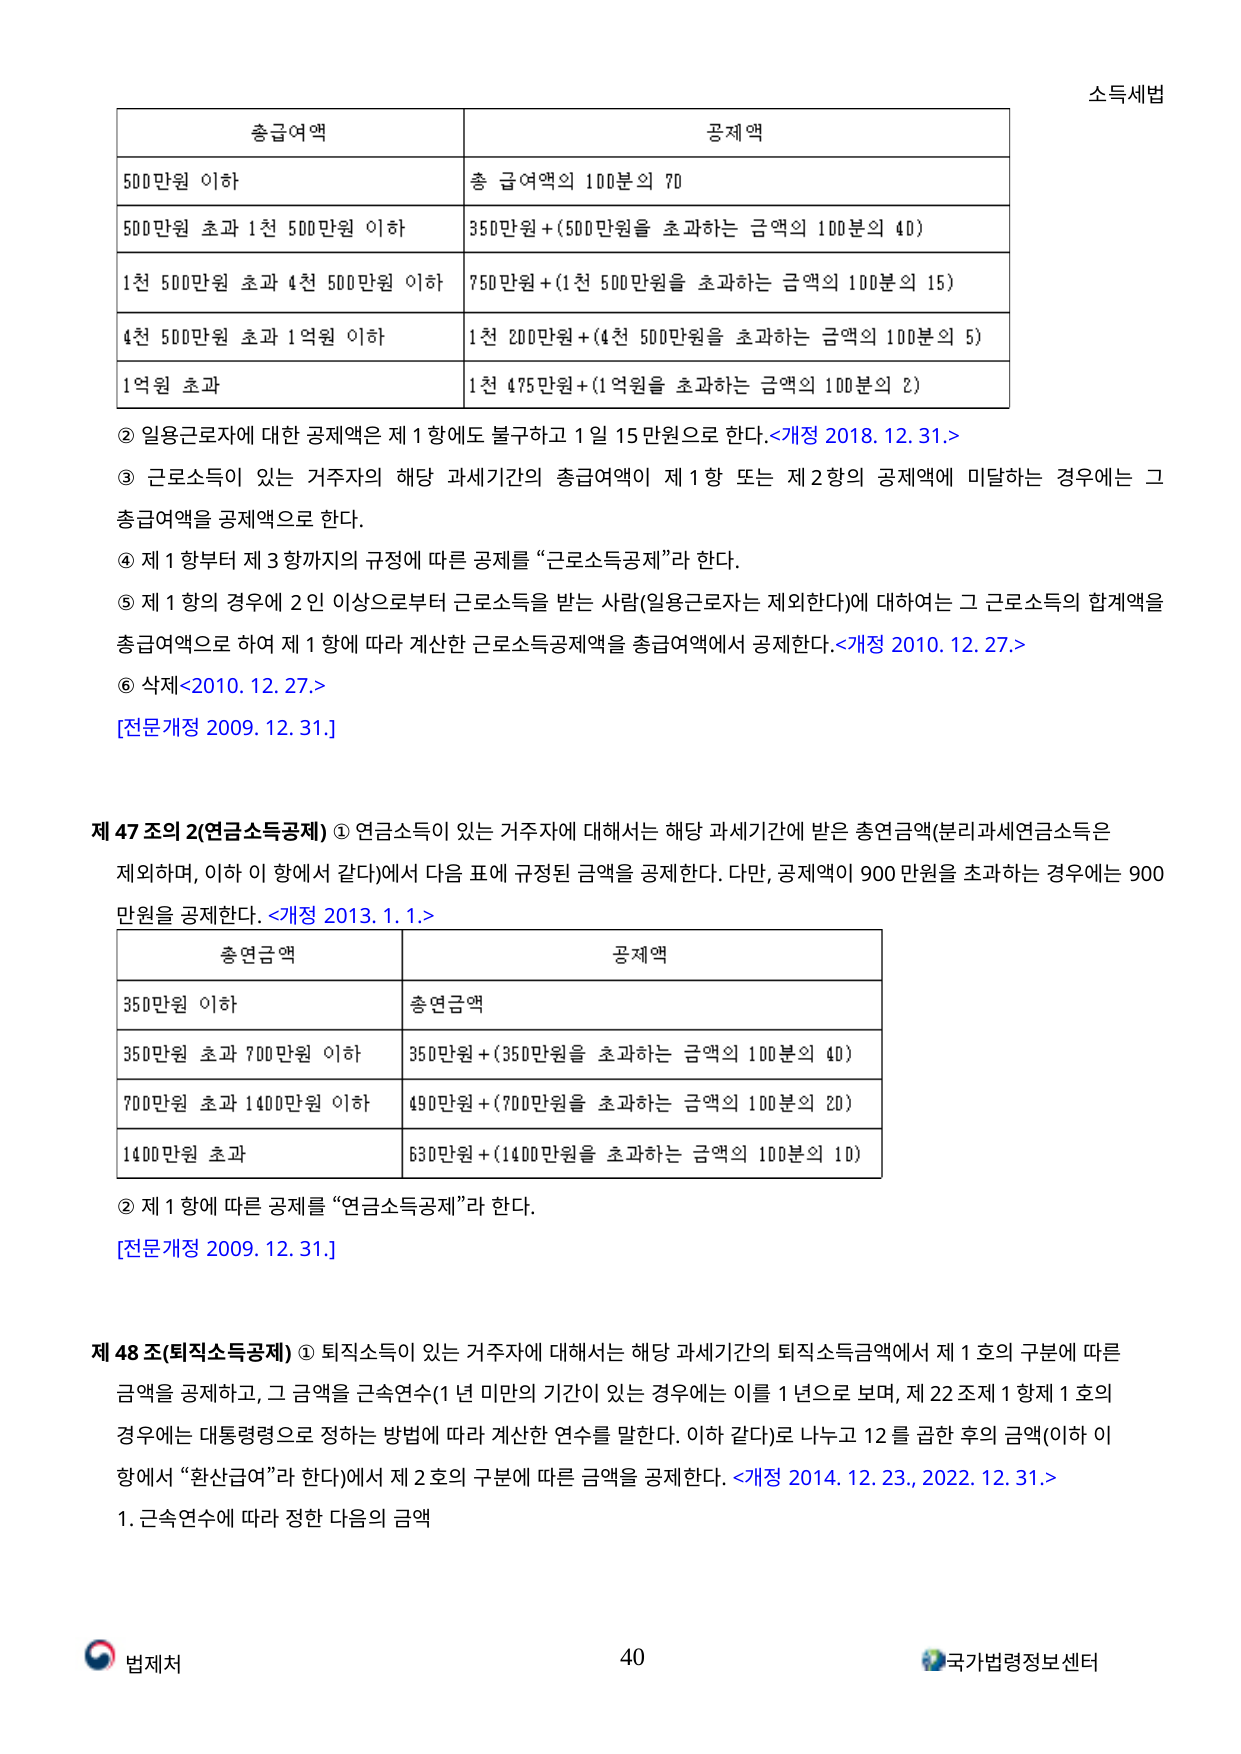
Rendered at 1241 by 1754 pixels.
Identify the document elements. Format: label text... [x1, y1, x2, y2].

picture [892, 1637, 946, 1671]
text ② 일용근로자에 대한 공제액은 제1항에도 불구하고 1일 15만원으로 한다.<개정 2018. 12. 31.> [117, 408, 1165, 450]
picture [75, 1637, 126, 1673]
text [전문개정 2009. 12. 31.] [117, 1220, 1165, 1262]
text 1. 근속연수에 따라 정한 다음의 금액 [117, 1491, 1165, 1533]
text ⑥ 삭제<2010. 12. 27.> [117, 658, 1165, 700]
text 제48조(퇴직소득공제) ① 퇴직소득이 있는 거주자에 대해서는 해당 과세기간의 퇴직소득금액에서 제1호의 구분에 따른 금액을 공제하고, 그 금액을 근속연수(1년 미만의 기간이 있는 경우에는 이를 1년으로 보며, 제22조제1항제1호의 경우에는 대통령령으로 정하는 방법에 따라 계산한 연수를 말한다. 이하 같다)로 나누고 12를 곱한 후의 금액(이하 이 항에서 “환산급여”라 한다)에서 제2호의 구분에 따른 금액을 공제한다. <개정 2014. 12. 23., 2022. 12. 31.> [92, 1324, 1165, 1491]
text ③ 근로소득이 있는 거주자의 해당 과세기간의 총급여액이 제1항 또는 제2항의 공제액에 미달하는 경우에는 그 총급여액을 공제액으로 한다. [117, 450, 1165, 533]
text ⑤ 제1항의 경우에 2인 이상으로부터 근로소득을 받는 사람(일용근로자는 제외한다)에 대하여는 그 근로소득의 합계액을 총급여액으로 하여 제1항에 따라 계산한 근로소득공제액을 총급여액에서 공제한다.<개정 2010. 12. 27.> [117, 575, 1165, 658]
picture [116, 108, 1011, 409]
text 제47조의2(연금소득공제) ①연금소득이 있는 거주자에 대해서는 해당 과세기간에 받은 총연금액(분리과세연금소득은 제외하며, 이하 이 항에서 같다)에서 다음 표에 규정된 금액을 공제한다. 다만, 공제액이 900만원을 초과하는 경우에는 900만원을 공제한다. <개정 2013. 1. 1.> [92, 804, 1165, 929]
text [전문개정 2009. 12. 31.] [117, 700, 1165, 742]
text ④ 제1항부터 제3항까지의 규정에 따른 공제를 “근로소득공제”라 한다. [117, 533, 1165, 575]
text ② 제1항에 따른 공제를 “연금소득공제”라 한다. [117, 1179, 1165, 1220]
picture [116, 929, 883, 1179]
